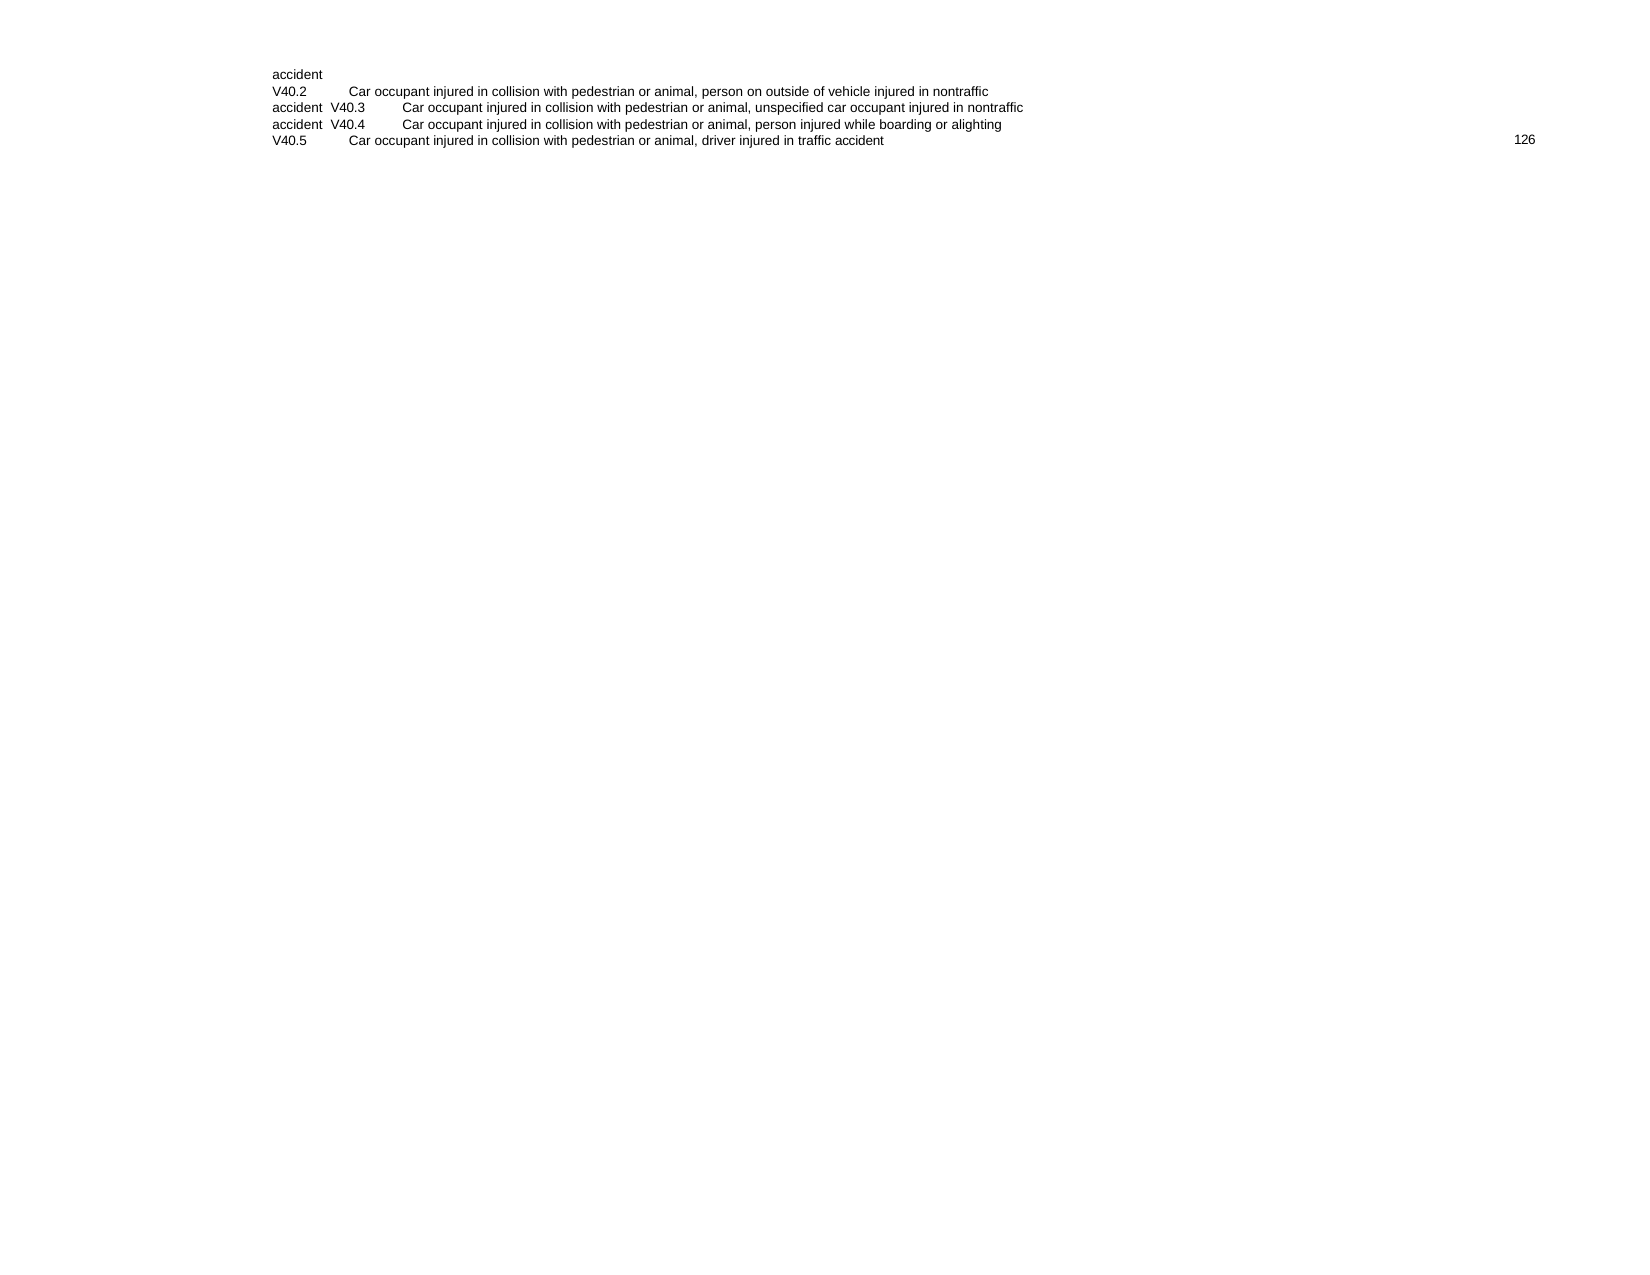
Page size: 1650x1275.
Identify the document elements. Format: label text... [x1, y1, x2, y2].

text V40.2 Car occupant injured in collision with pedestrian or animal, person on outside of vehicle injured in nontraffic accident V40.3 Car occupant injured in collision with pedestrian or animal, unspecified car occupant injured in nontraffic accident V40.4 Car occupant injured in collision with pedestrian or animal, person injured while boarding or alighting [272, 83, 1040, 132]
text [272, 67, 936, 82]
text V40.5 Car occupant injured in collision with pedestrian or animal, driver injured in traffic accident 126 [272, 133, 1550, 149]
